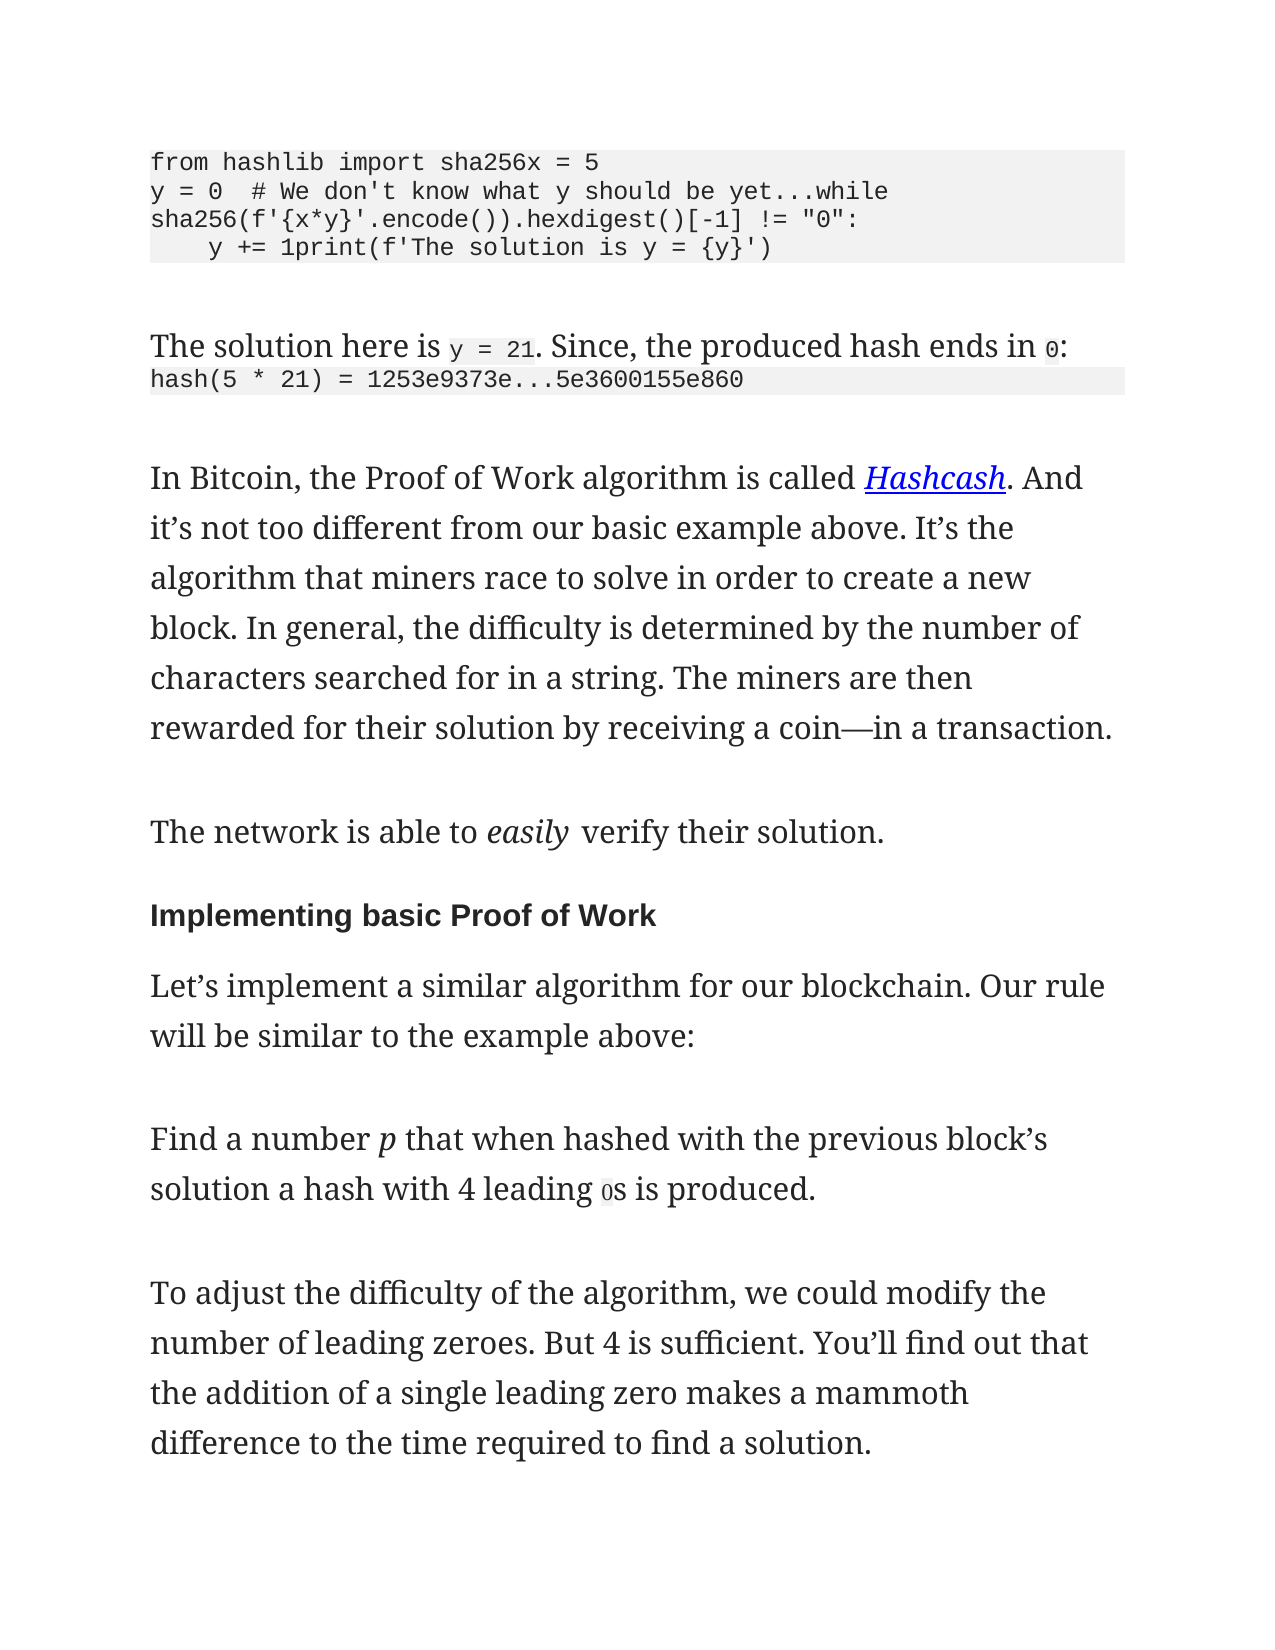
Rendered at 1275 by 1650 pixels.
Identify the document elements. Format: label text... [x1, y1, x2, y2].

text The solution here is y = 21. Since, the produced hash ends in 0: [150, 317, 1125, 367]
text Let’s implement a similar algorithm for our blockchain. Our rule will be similar to the example above: [150, 956, 1125, 1056]
text from hashlib import sha256x = 5 y = 0 # We don't know what y should be yet...while sha256(f'{x*y}'.encode()).hexdigest()[-1] != "0": y += 1print(f'The solution is y = {y}') [150, 150, 1125, 263]
text Find a number p that when hashed with the previous block’s solution a hash with 4 leading 0s is produced. [150, 1110, 1125, 1210]
text To adjust the difficulty of the algorithm, we could modify the number of leading zeroes. But 4 is sufficient. You’ll find out that the addition of a single leading zero makes a mammoth difference to the time required to find a solution. [150, 1263, 1125, 1463]
text hash(5 * 21) = 1253e9373e...5e3600155e860 [150, 367, 1125, 395]
text The network is able to easily verify their solution. [150, 802, 1125, 852]
text In Bitcoin, the Proof of Work algorithm is called Hashcash. And it’s not too different from our basic example above. It’s the algorithm that miners race to solve in order to create a new block. In general, the difficulty is determined by the number of characters searched for in a string. The miners are then rewarded for their solution by receiving a coin—in a transaction. [150, 449, 1125, 749]
text Implementing basic Proof of Work [150, 895, 1125, 933]
